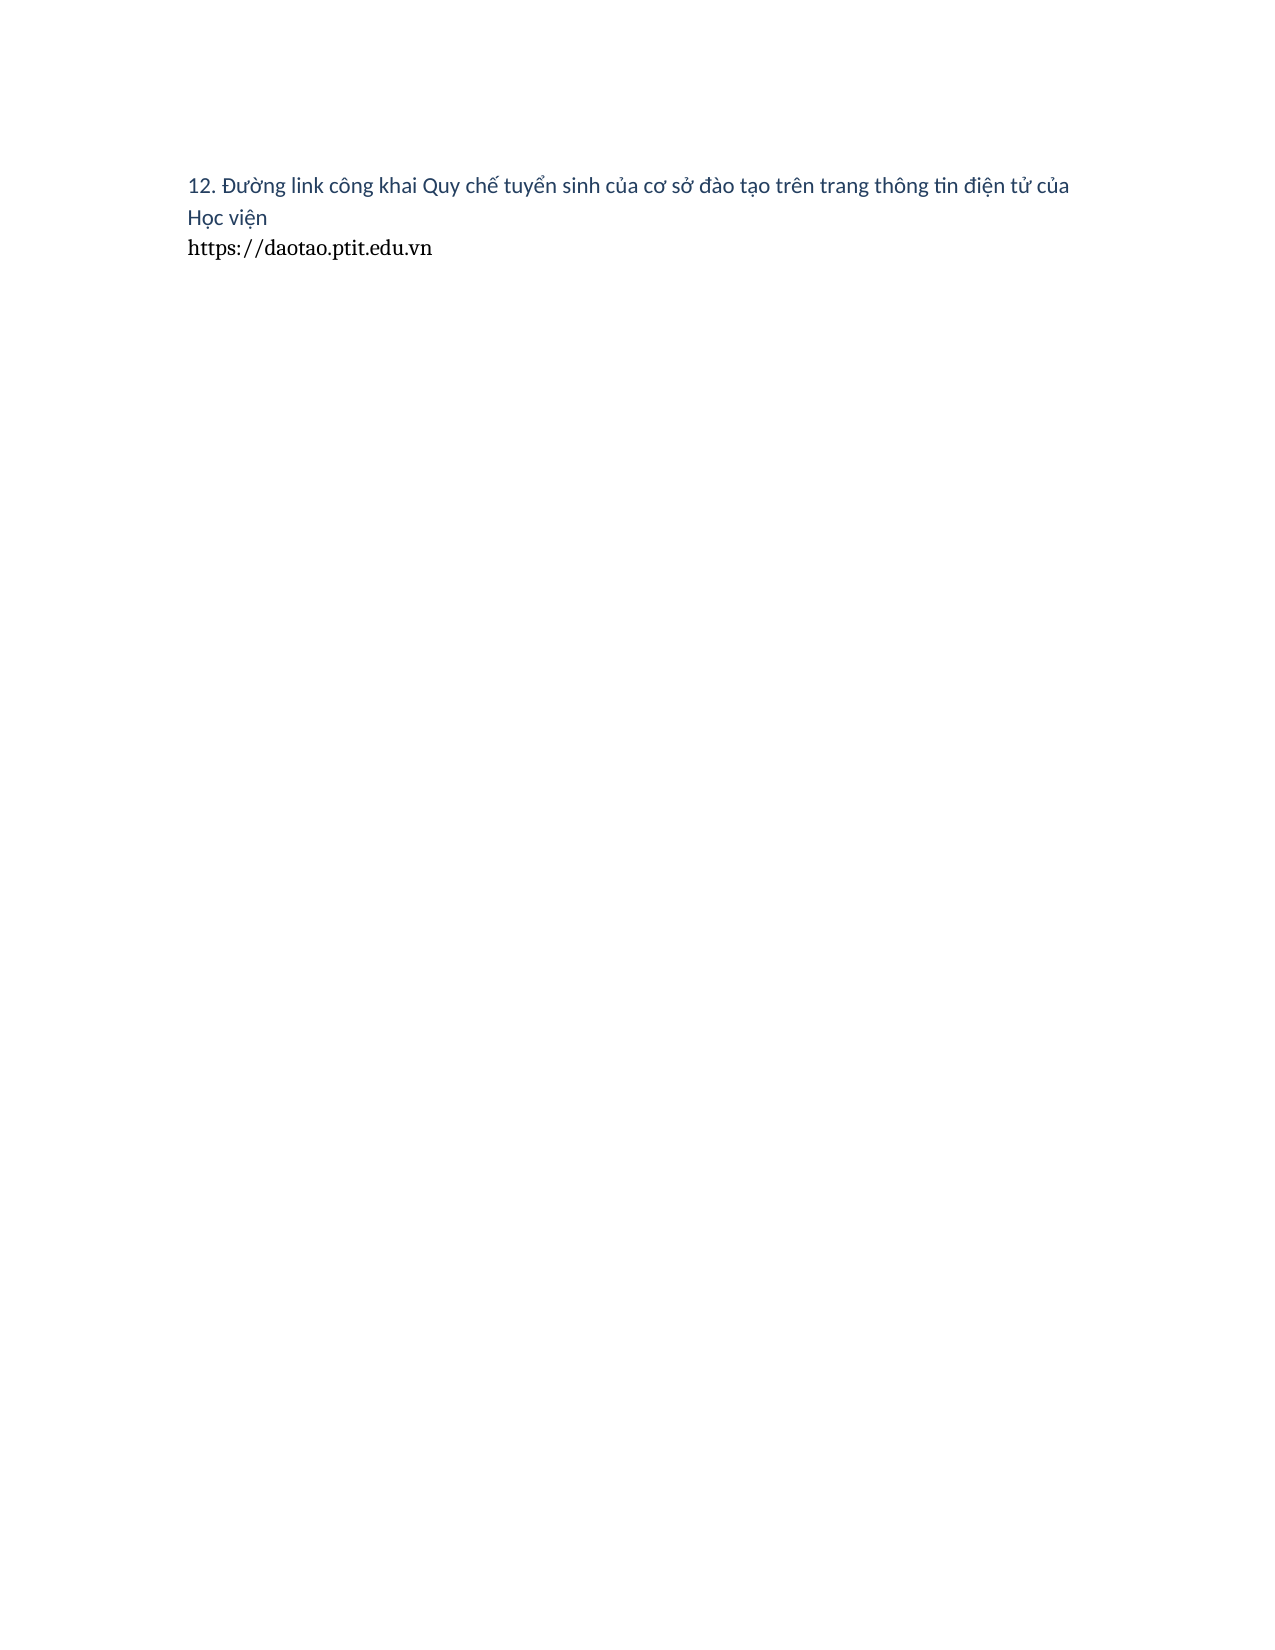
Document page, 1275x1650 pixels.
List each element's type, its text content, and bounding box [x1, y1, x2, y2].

subtitle 12. Đường link công khai Quy chế tuyển sinh của cơ sở đào tạo trên trang thông tin điện tử của Học viện [187, 171, 1087, 231]
text https://daotao.ptit.edu.vn [187, 235, 1087, 262]
